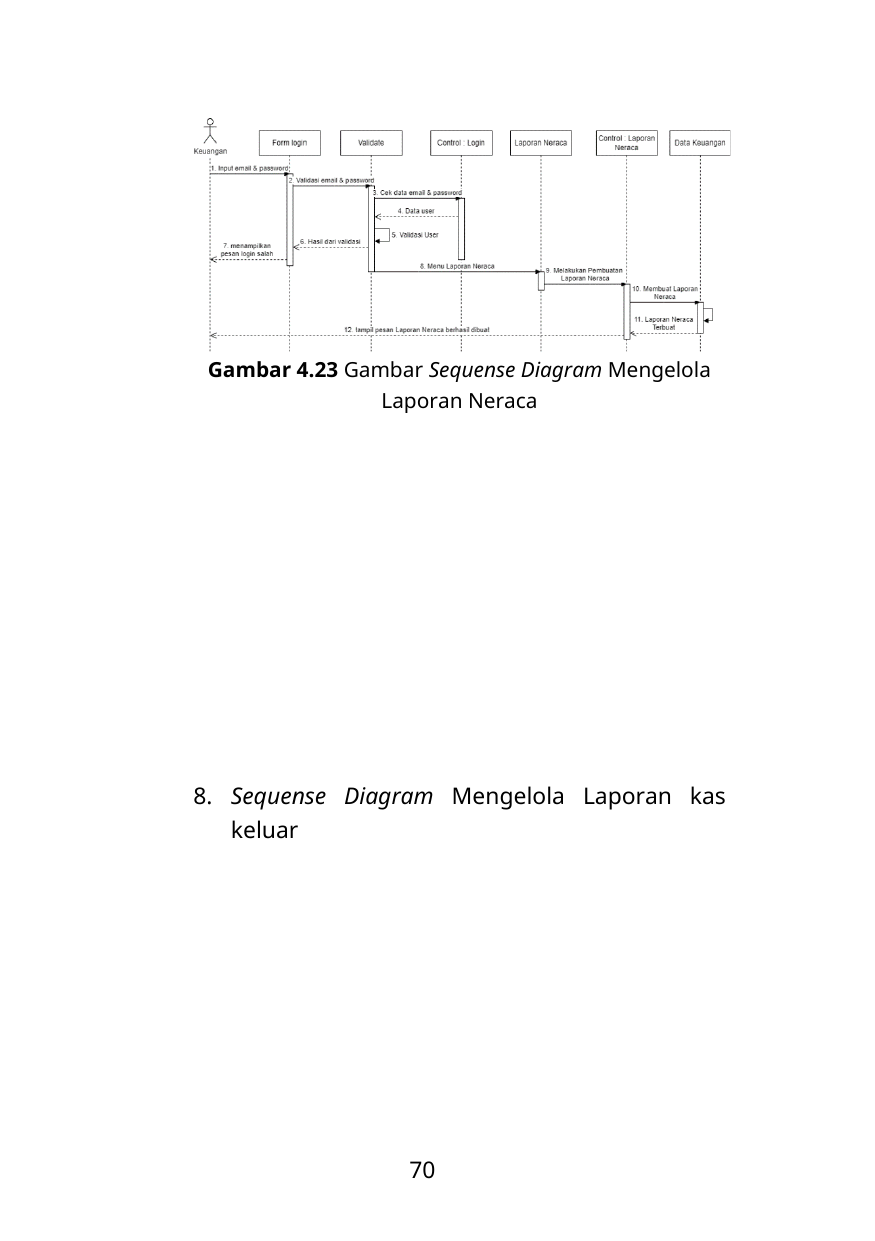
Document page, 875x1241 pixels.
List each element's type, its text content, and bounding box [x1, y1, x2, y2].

text Gambar 4.23 Gambar Sequense Diagram Mengelola Laporan Neraca [192, 355, 726, 415]
picture [193, 118, 731, 352]
list Sequense Diagram Mengelola Laporan kas keluar [193, 780, 726, 845]
